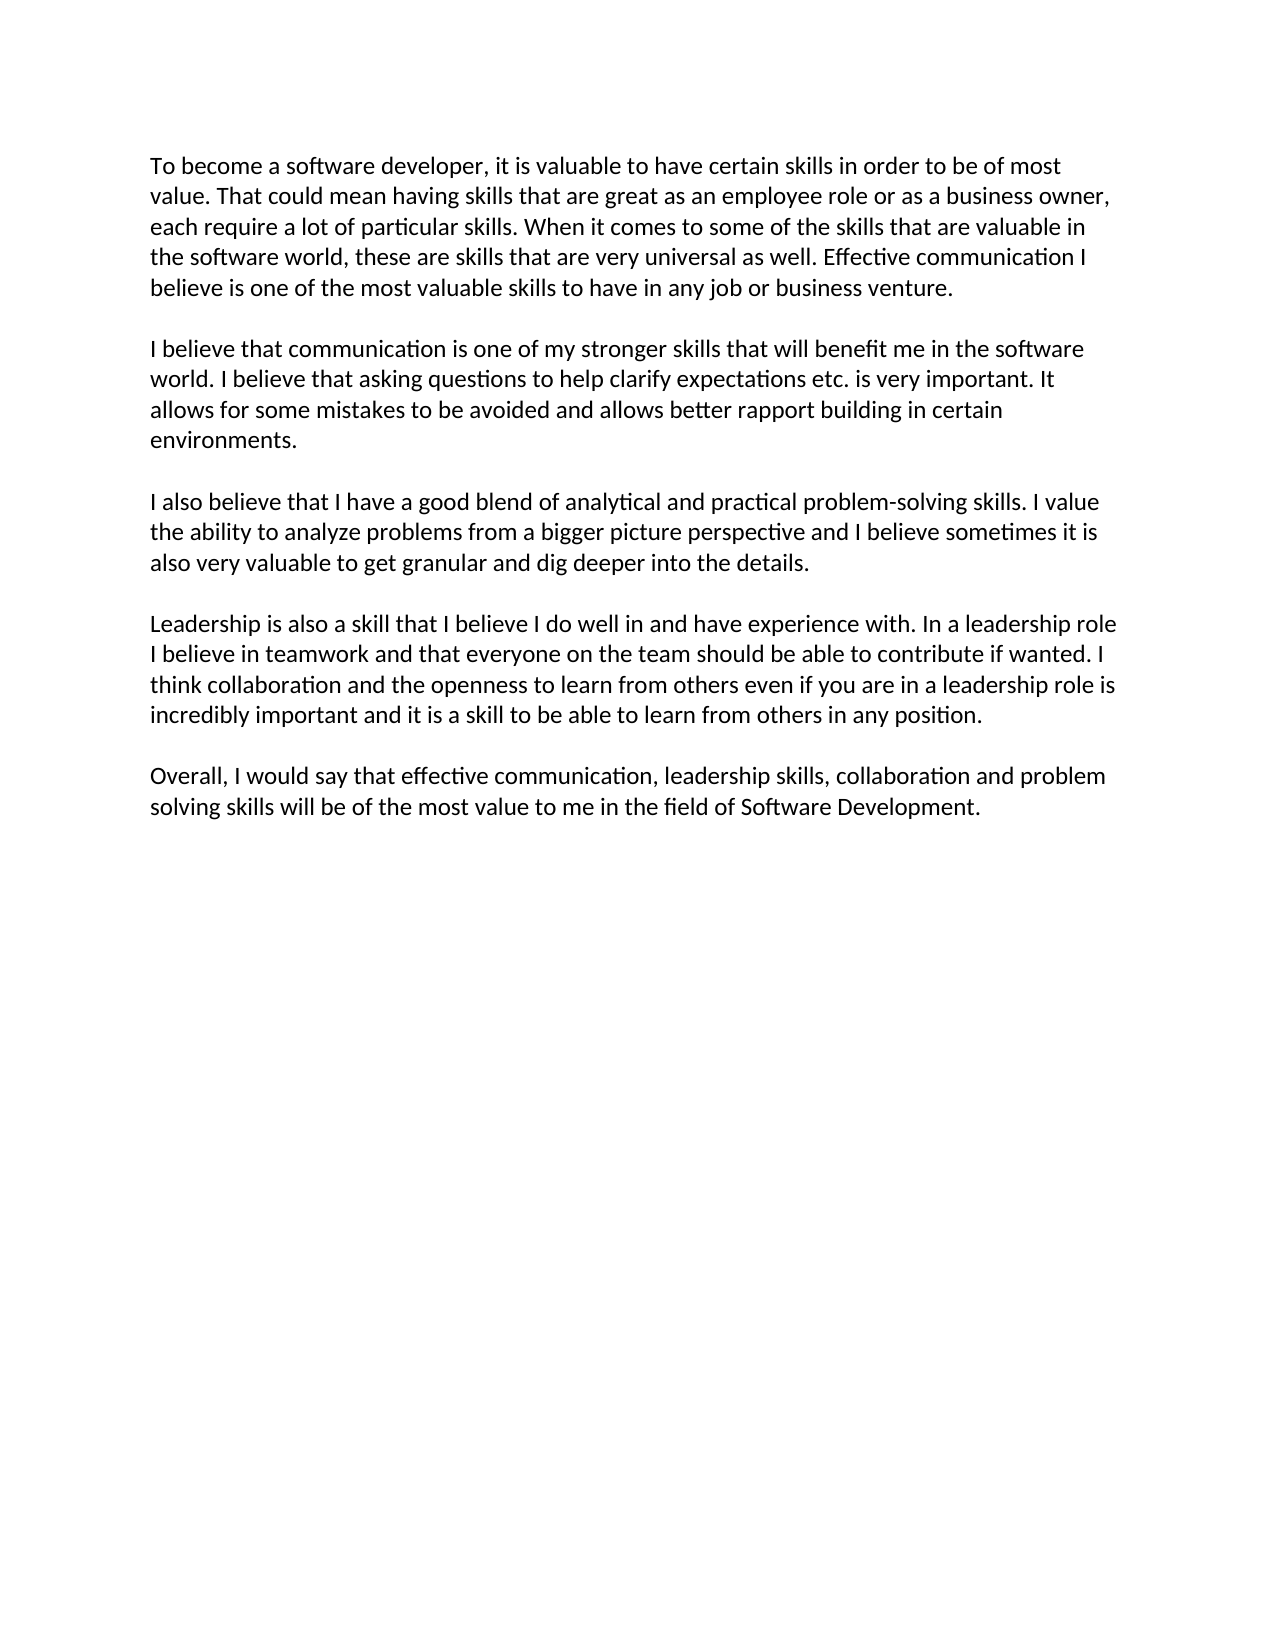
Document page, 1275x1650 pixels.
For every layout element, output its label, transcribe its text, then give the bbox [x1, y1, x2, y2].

text I believe that communication is one of my stronger skills that will benefit me in the software world. I believe that asking questions to help clarify expectations etc. is very important. It allows for some mistakes to be avoided and allows better rapport building in certain environments. [150, 333, 1125, 455]
text Overall, I would say that effective communication, leadership skills, collaboration and problem solving skills will be of the most value to me in the field of Software Development. [150, 760, 1125, 821]
text I also believe that I have a good blend of analytical and practical problem-solving skills. I value the ability to analyze problems from a bigger picture perspective and I believe sometimes it is also very valuable to get granular and dig deeper into the details. [150, 486, 1125, 577]
text To become a software developer, it is valuable to have certain skills in order to be of most value. That could mean having skills that are great as an employee role or as a business owner, each require a lot of particular skills. When it comes to some of the skills that are valuable in the software world, these are skills that are very universal as well. Effective communication I believe is one of the most valuable skills to have in any job or business venture. [150, 150, 1125, 303]
text Leadership is also a skill that I believe I do well in and have experience with. In a leadership role I believe in teamwork and that everyone on the team should be able to contribute if wanted. I think collaboration and the openness to learn from others even if you are in a leadership role is incredibly important and it is a skill to be able to learn from others in any position. [150, 608, 1125, 730]
